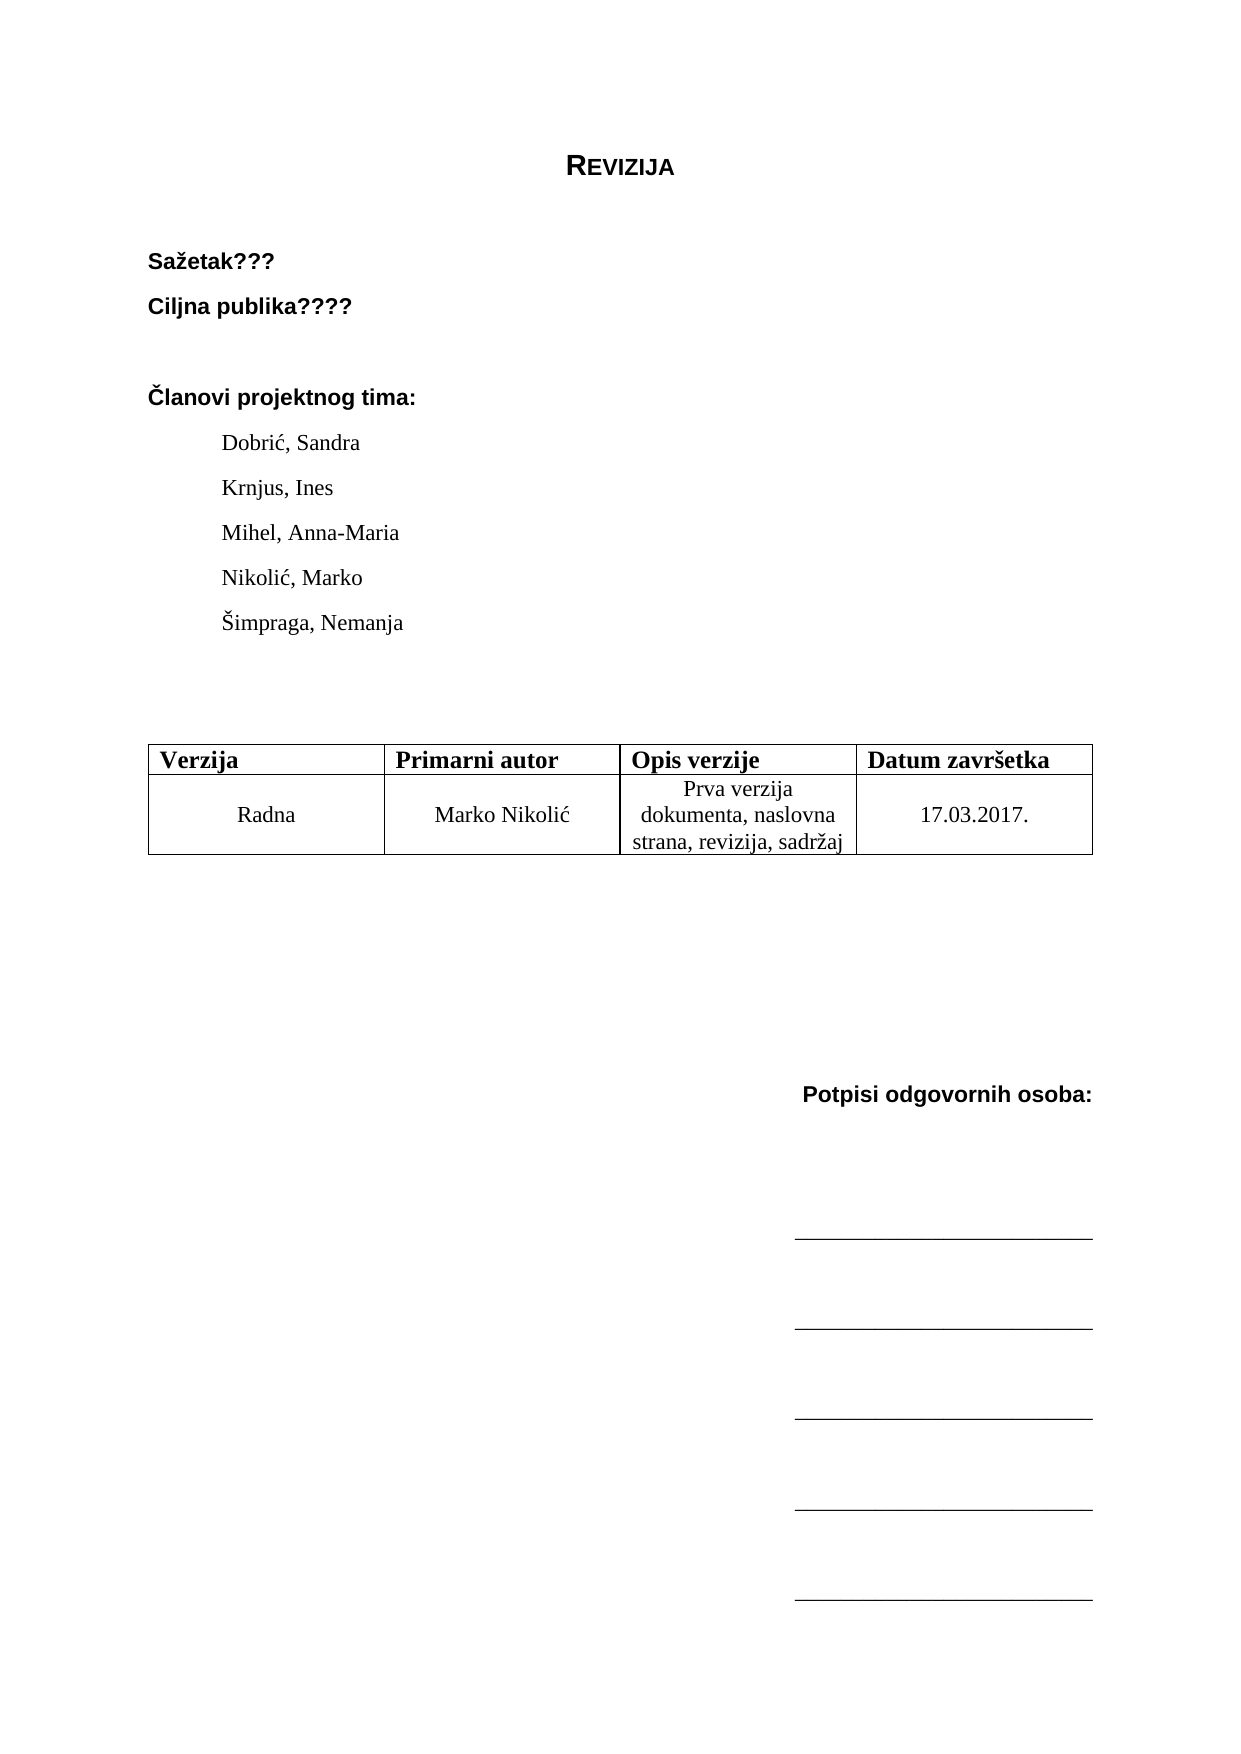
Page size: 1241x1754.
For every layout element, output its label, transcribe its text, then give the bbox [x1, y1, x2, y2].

table_cell Marko Nikolić [385, 775, 619, 854]
text __________________________ [148, 1306, 1093, 1333]
text Potpisi odgovornih osoba: [148, 1081, 1093, 1107]
text __________________________ [148, 1577, 1093, 1603]
table_cell Radna [149, 775, 384, 854]
text __________________________ [148, 1487, 1093, 1513]
text Šimpraga, Nemanja [148, 609, 1093, 635]
table_cell 17.03.2017. [857, 775, 1092, 854]
text Ciljna publika???? [148, 293, 1093, 319]
table_cell Prva verzija dokumenta, naslovna strana, revizija, sadržaj [621, 775, 856, 854]
text Nikolić, Marko [148, 564, 1093, 590]
table_header Datum završetka [857, 745, 1092, 774]
table_header Primarni autor [385, 745, 619, 774]
text Sažetak??? [148, 248, 1093, 274]
table_header Opis verzije [621, 745, 856, 774]
text __________________________ [148, 1216, 1093, 1242]
text Dobrić, Sandra [148, 428, 1093, 455]
text Krnjus, Ines [148, 474, 1093, 500]
text Mihel, Anna-Maria [148, 519, 1093, 545]
table_header Verzija [149, 745, 384, 774]
text Revizija [148, 148, 1093, 181]
text __________________________ [148, 1396, 1093, 1423]
text Članovi projektnog tima: [148, 383, 1093, 410]
